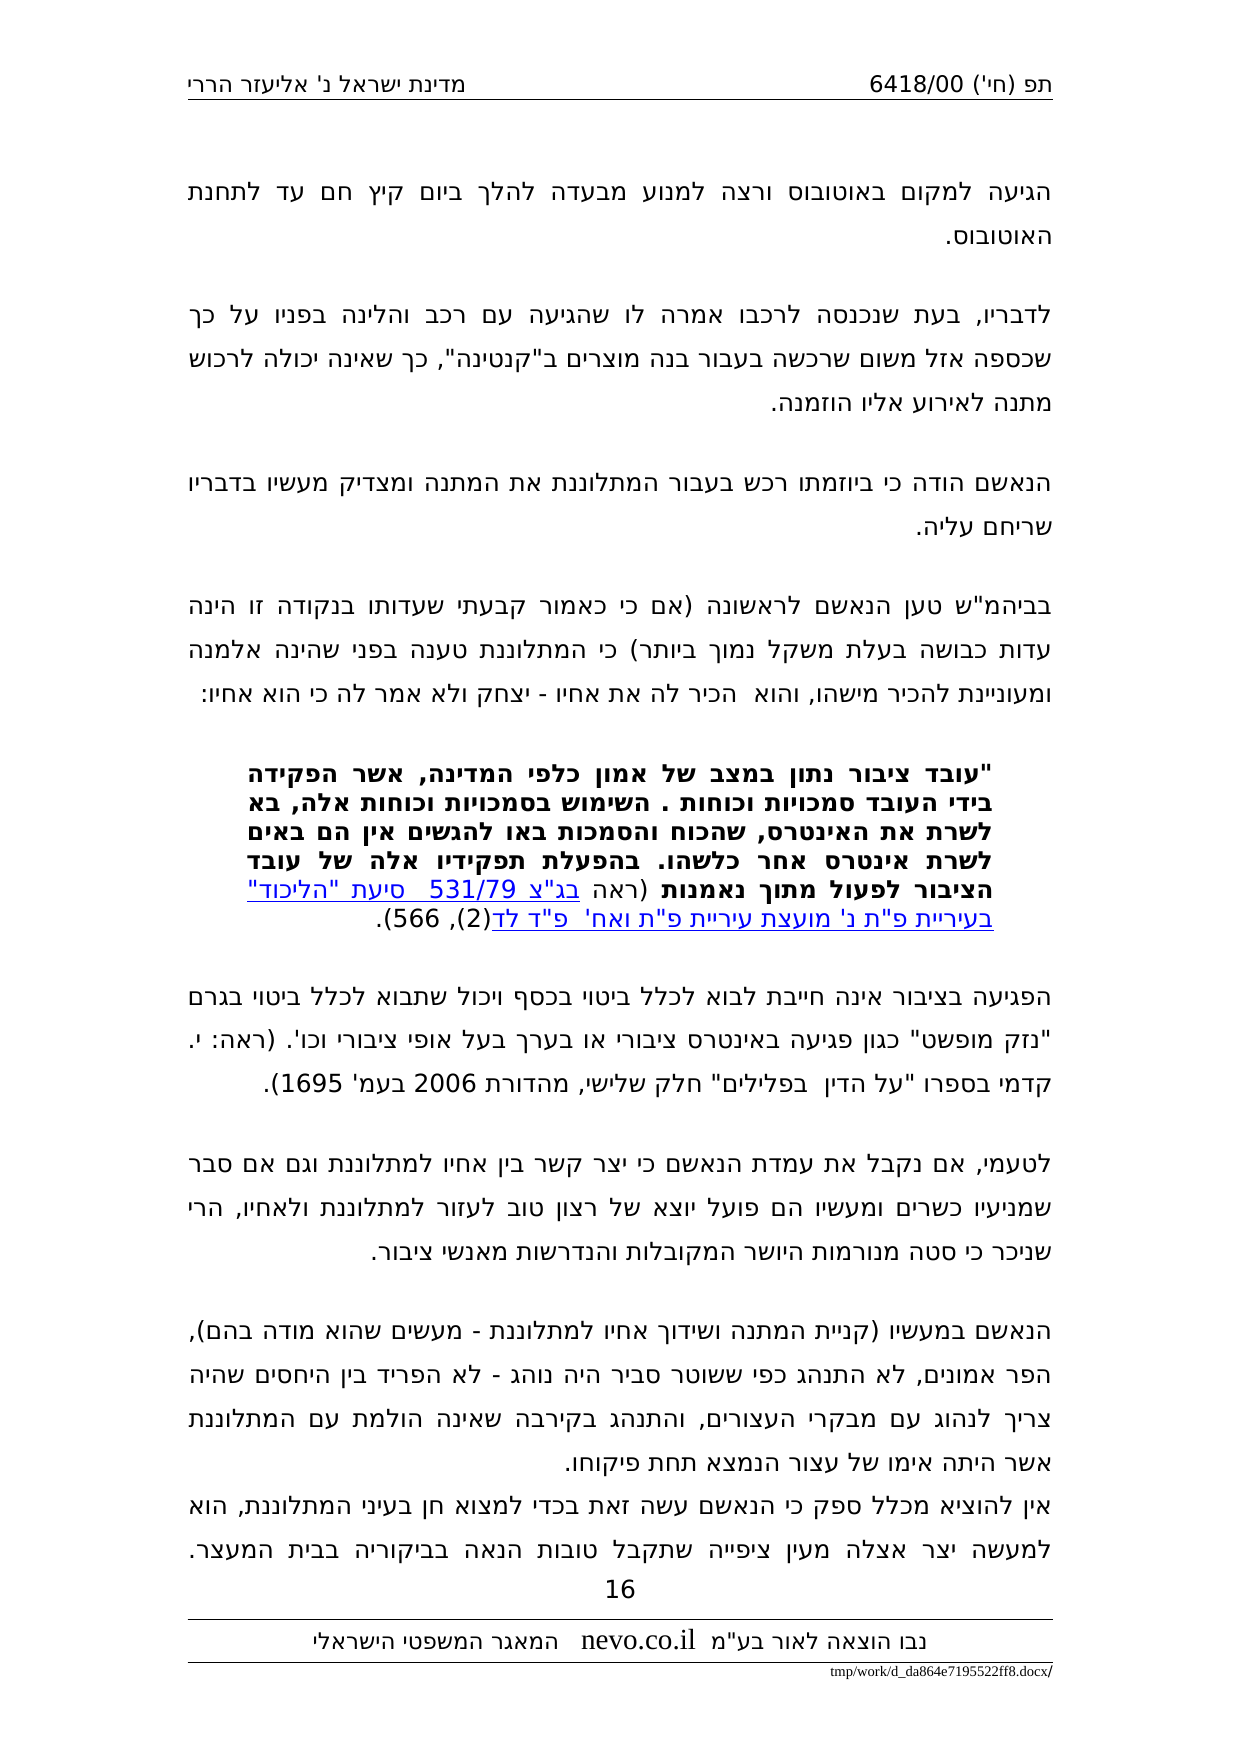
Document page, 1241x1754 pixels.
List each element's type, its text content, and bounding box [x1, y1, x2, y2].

text "עובד ציבור נתון במצב של אמון כלפי המדינה, אשר הפקידה בידי העובד סמכויות וכוחות . השימוש בסמכויות וכוחות אלה, בא לשרת את האינטרס, שהכוח והסמכות באו להגשים אין הם באים לשרת אינטרס אחר כלשהו. בהפעלת תפקידיו אלה של עובד הציבור לפעול מתוך נאמנות (ראה בג"צ 531/79 סיעת "הליכוד" בעיריית פ"ת נ' מועצת עיריית פ"ת ואח' פ"ד לד(2), 566). [247, 759, 994, 934]
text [187, 1492, 1053, 1564]
text לטעמי, אם נקבל את עמדת הנאשם כי יצר קשר בין אחיו למתלוננת וגם אם סבר שמניעיו כשרים ומעשיו הם פועל יוצא של רצון טוב לעזור למתלוננת ולאחיו, הרי שניכר כי סטה מנורמות היושר המקובלות והנדרשות מאנשי ציבור. [187, 1149, 1053, 1266]
text הפגיעה בציבור אינה חייבת לבוא לכלל ביטוי בכסף ויכול שתבוא לכלל ביטוי בגרם "נזק מופשט" כגון פגיעה באינטרס ציבורי או בערך בעל אופי ציבורי וכו'. (ראה: י.קדמי בספרו "על הדין בפלילים" חלק שלישי, מהדורת 2006 בעמ' 1695). [187, 982, 1053, 1099]
text בביהמ"ש טען הנאשם לראשונה (אם כי כאמור קבעתי שעדותו בנקודה זו הינה עדות כבושה בעלת משקל נמוך ביותר) כי המתלוננת טענה בפני שהינה אלמנה ומעוניינת להכיר מישהו, והוא הכיר לה את אחיו - יצחק ולא אמר לה כי הוא אחיו: [187, 592, 1053, 708]
text הנאשם הודה כי ביוזמתו רכש בעבור המתלוננת את המתנה ומצדיק מעשיו בדבריו שריחם עליה. [187, 468, 1053, 541]
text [187, 177, 1053, 250]
text הנאשם במעשיו (קניית המתנה ושידוך אחיו למתלוננת - מעשים שהוא מודה בהם), הפר אמונים, לא התנהג כפי ששוטר סביר היה נוהג - לא הפריד בין היחסים שהיה צריך לנהוג עם מבקרי העצורים, והתנהג בקירבה שאינה הולמת עם המתלוננת אשר היתה אימו של עצור הנמצא תחת פיקוחו. [187, 1317, 1053, 1477]
text לדבריו, בעת שנכנסה לרכבו אמרה לו שהגיעה עם רכב והלינה בפניו על כך שכספה אזל משום שרכשה בעבור בנה מוצרים ב"קנטינה", כך שאינה יכולה לרכוש מתנה לאירוע אליו הוזמנה. [187, 301, 1053, 417]
